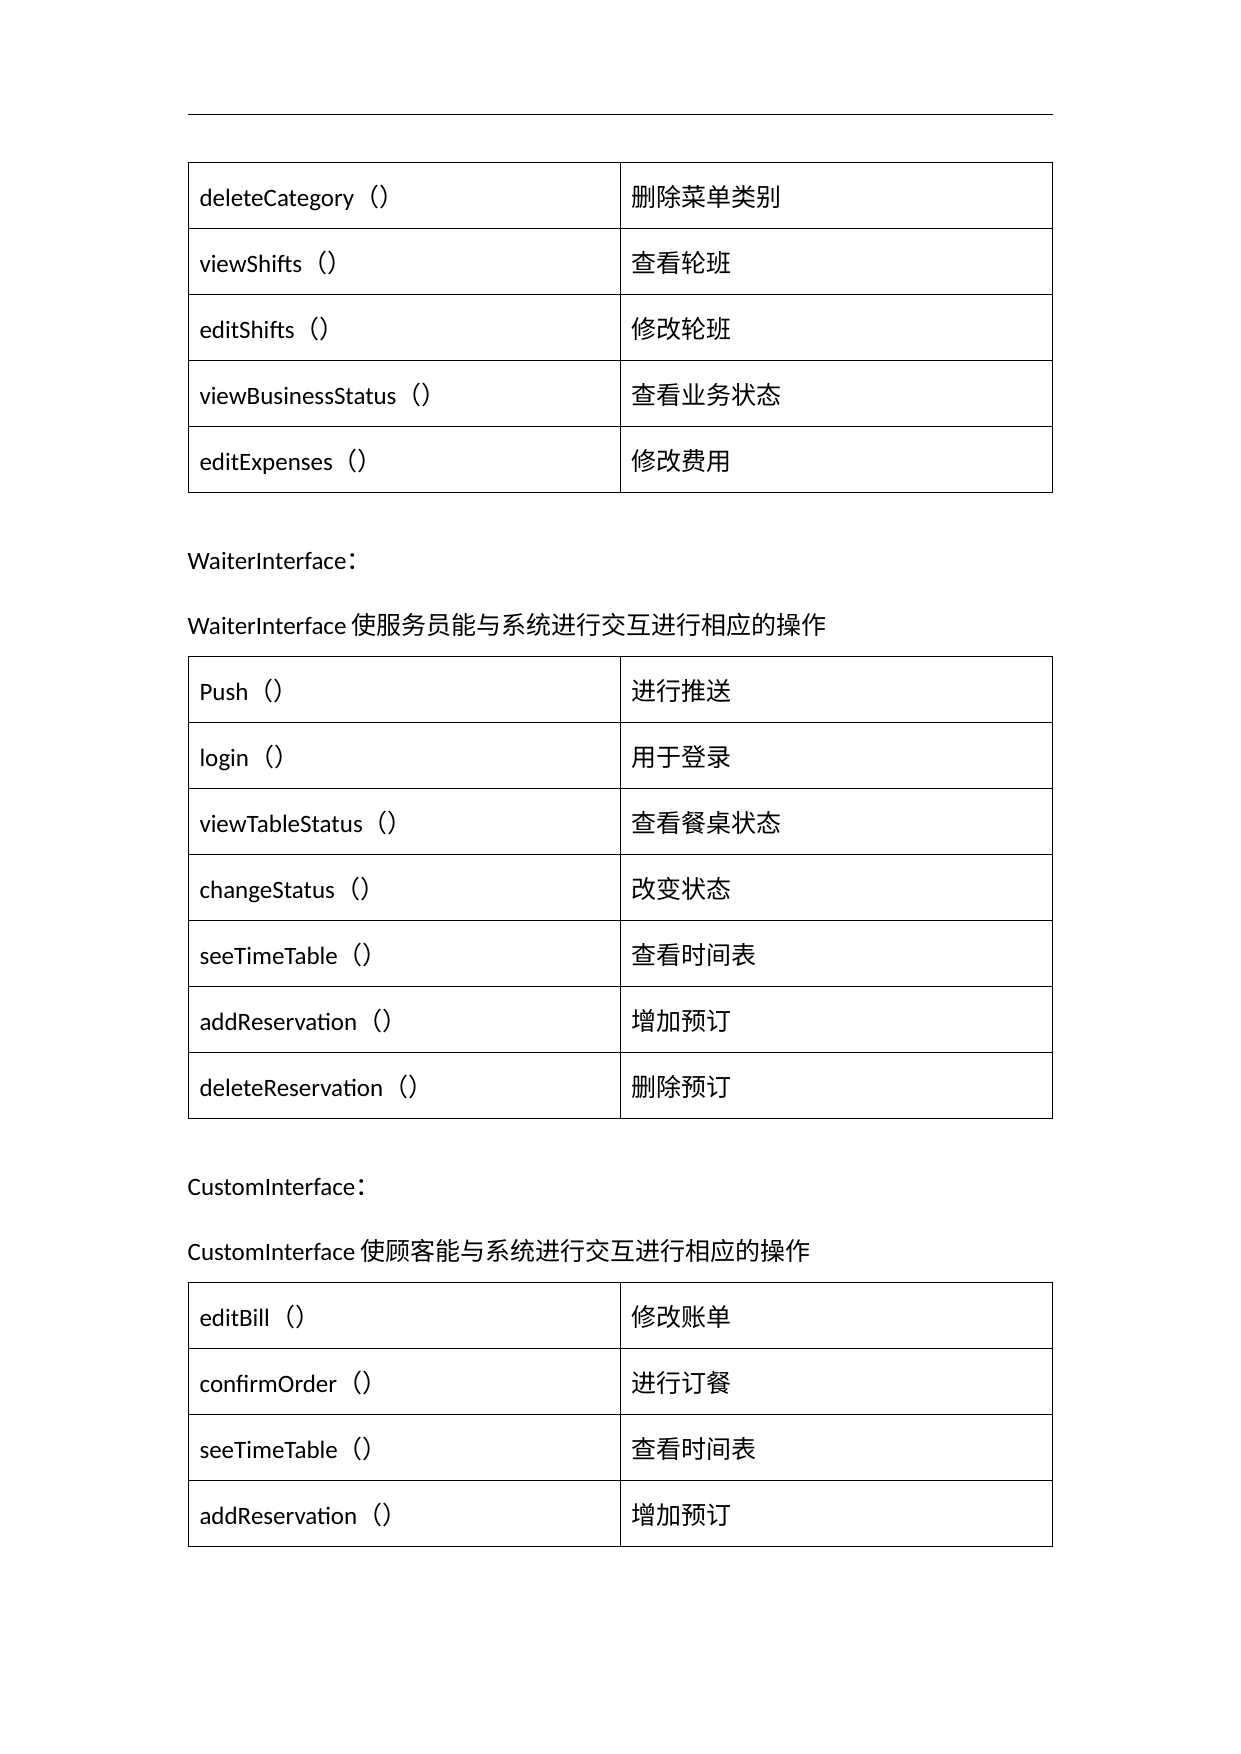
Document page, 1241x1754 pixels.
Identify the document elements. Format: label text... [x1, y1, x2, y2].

table_cell viewBusinessStatus（） [189, 361, 620, 426]
table_cell viewShifts（） [189, 229, 620, 294]
table_header Push（） [189, 657, 620, 722]
table_cell 查看餐桌状态 [621, 789, 1052, 854]
table_cell confirmOrder（） [189, 1349, 620, 1414]
table_cell 修改费用 [621, 427, 1052, 492]
text WaiterInterface： [187, 526, 1053, 591]
table_cell 删除预订 [621, 1053, 1052, 1118]
table_cell seeTimeTable（） [189, 921, 620, 986]
table_cell 进行订餐 [621, 1349, 1052, 1414]
table_cell seeTimeTable（） [189, 1415, 620, 1480]
table_cell viewTableStatus（） [189, 789, 620, 854]
table_cell deleteCategory（） [189, 163, 620, 228]
table_cell addReservation（） [189, 1481, 620, 1546]
table_header editBill（） [189, 1283, 620, 1348]
table_cell login（） [189, 723, 620, 788]
table_cell 查看业务状态 [621, 361, 1052, 426]
table_cell deleteReservation（） [189, 1053, 620, 1118]
text CustomInterface： [187, 1152, 1053, 1217]
table_header 进行推送 [621, 657, 1052, 722]
table_cell 改变状态 [621, 855, 1052, 920]
table_cell changeStatus（） [189, 855, 620, 920]
table_cell 增加预订 [621, 987, 1052, 1052]
table_cell 查看时间表 [621, 921, 1052, 986]
table_cell 用于登录 [621, 723, 1052, 788]
table_cell 增加预订 [621, 1481, 1052, 1546]
table_header 修改账单 [621, 1283, 1052, 1348]
table_cell 修改轮班 [621, 295, 1052, 360]
table_cell editExpenses（） [189, 427, 620, 492]
table_cell editShifts（） [189, 295, 620, 360]
text WaiterInterface使服务员能与系统进行交互进行相应的操作 [187, 591, 1053, 656]
table_cell 查看轮班 [621, 229, 1052, 294]
text CustomInterface使顾客能与系统进行交互进行相应的操作 [187, 1217, 1053, 1282]
table_cell addReservation（） [189, 987, 620, 1052]
table_cell 查看时间表 [621, 1415, 1052, 1480]
table_cell 删除菜单类别 [621, 163, 1052, 228]
